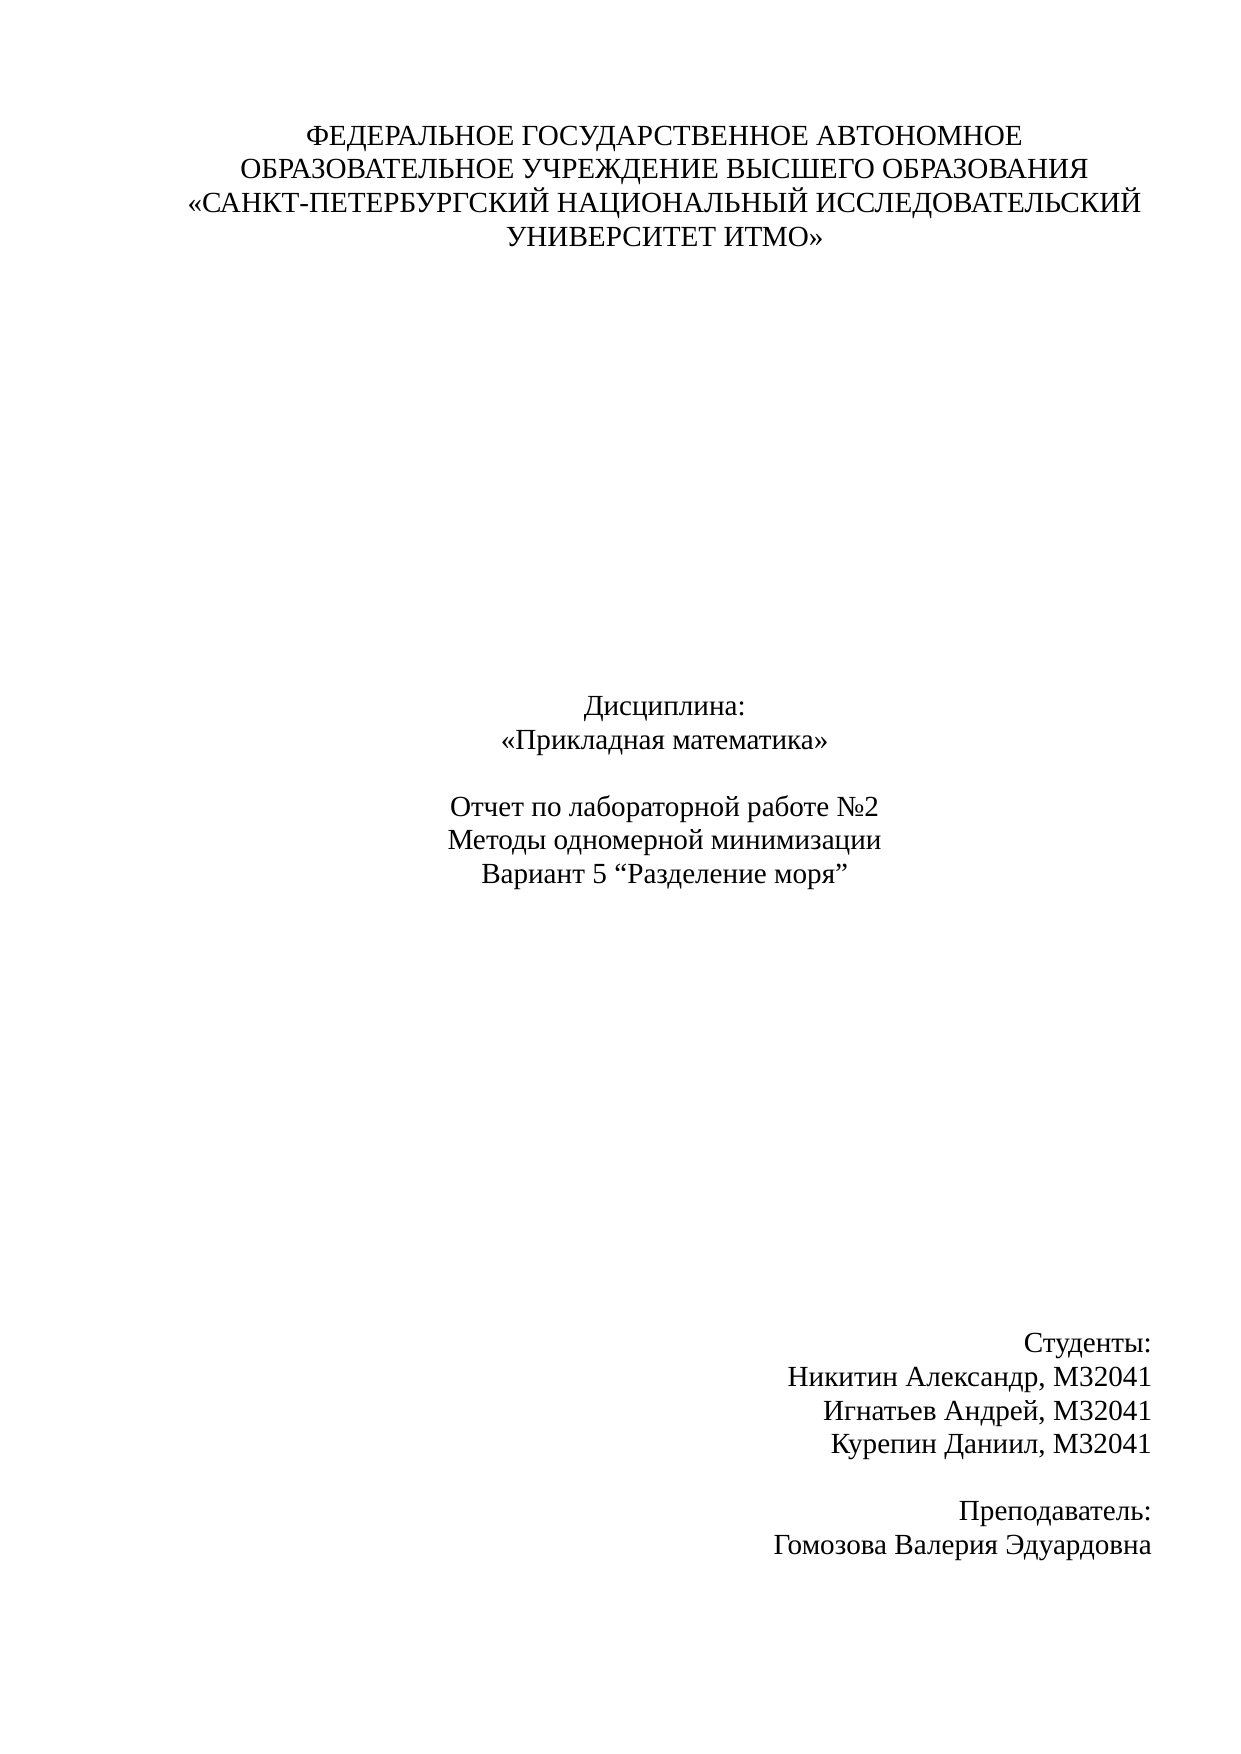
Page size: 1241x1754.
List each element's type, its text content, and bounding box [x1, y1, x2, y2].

text «Прикладная математика» [177, 722, 1152, 755]
text ФЕДЕРАЛЬНОЕ ГОСУДАРСТВЕННОЕ АВТОНОМНОЕ ОБРАЗОВАТЕЛЬНОЕ УЧРЕЖДЕНИЕ ВЫСШЕГО ОБРАЗОВАНИЯ «САНКТ-ПЕТЕРБУРГСКИЙ НАЦИОНАЛЬНЫЙ ИССЛЕДОВАТЕЛЬСКИЙ УНИВЕРСИТЕТ ИТМО» [177, 118, 1152, 252]
text Студенты: [177, 1326, 1152, 1359]
text Вариант 5 “Разделение моря” [177, 856, 1152, 889]
text Игнатьев Андрей, M32041 [177, 1393, 1152, 1426]
text Курепин Даниил, M32041 [177, 1426, 1152, 1460]
text Методы одномерной минимизации [177, 822, 1152, 856]
text Дисциплина: [177, 688, 1152, 722]
text Гомозова Валерия Эдуардовна [177, 1527, 1152, 1560]
text Никитин Александр, M32041 [177, 1359, 1152, 1393]
text Отчет по лабораторной работе №2 [177, 789, 1152, 822]
text Преподаватель: [177, 1493, 1152, 1527]
